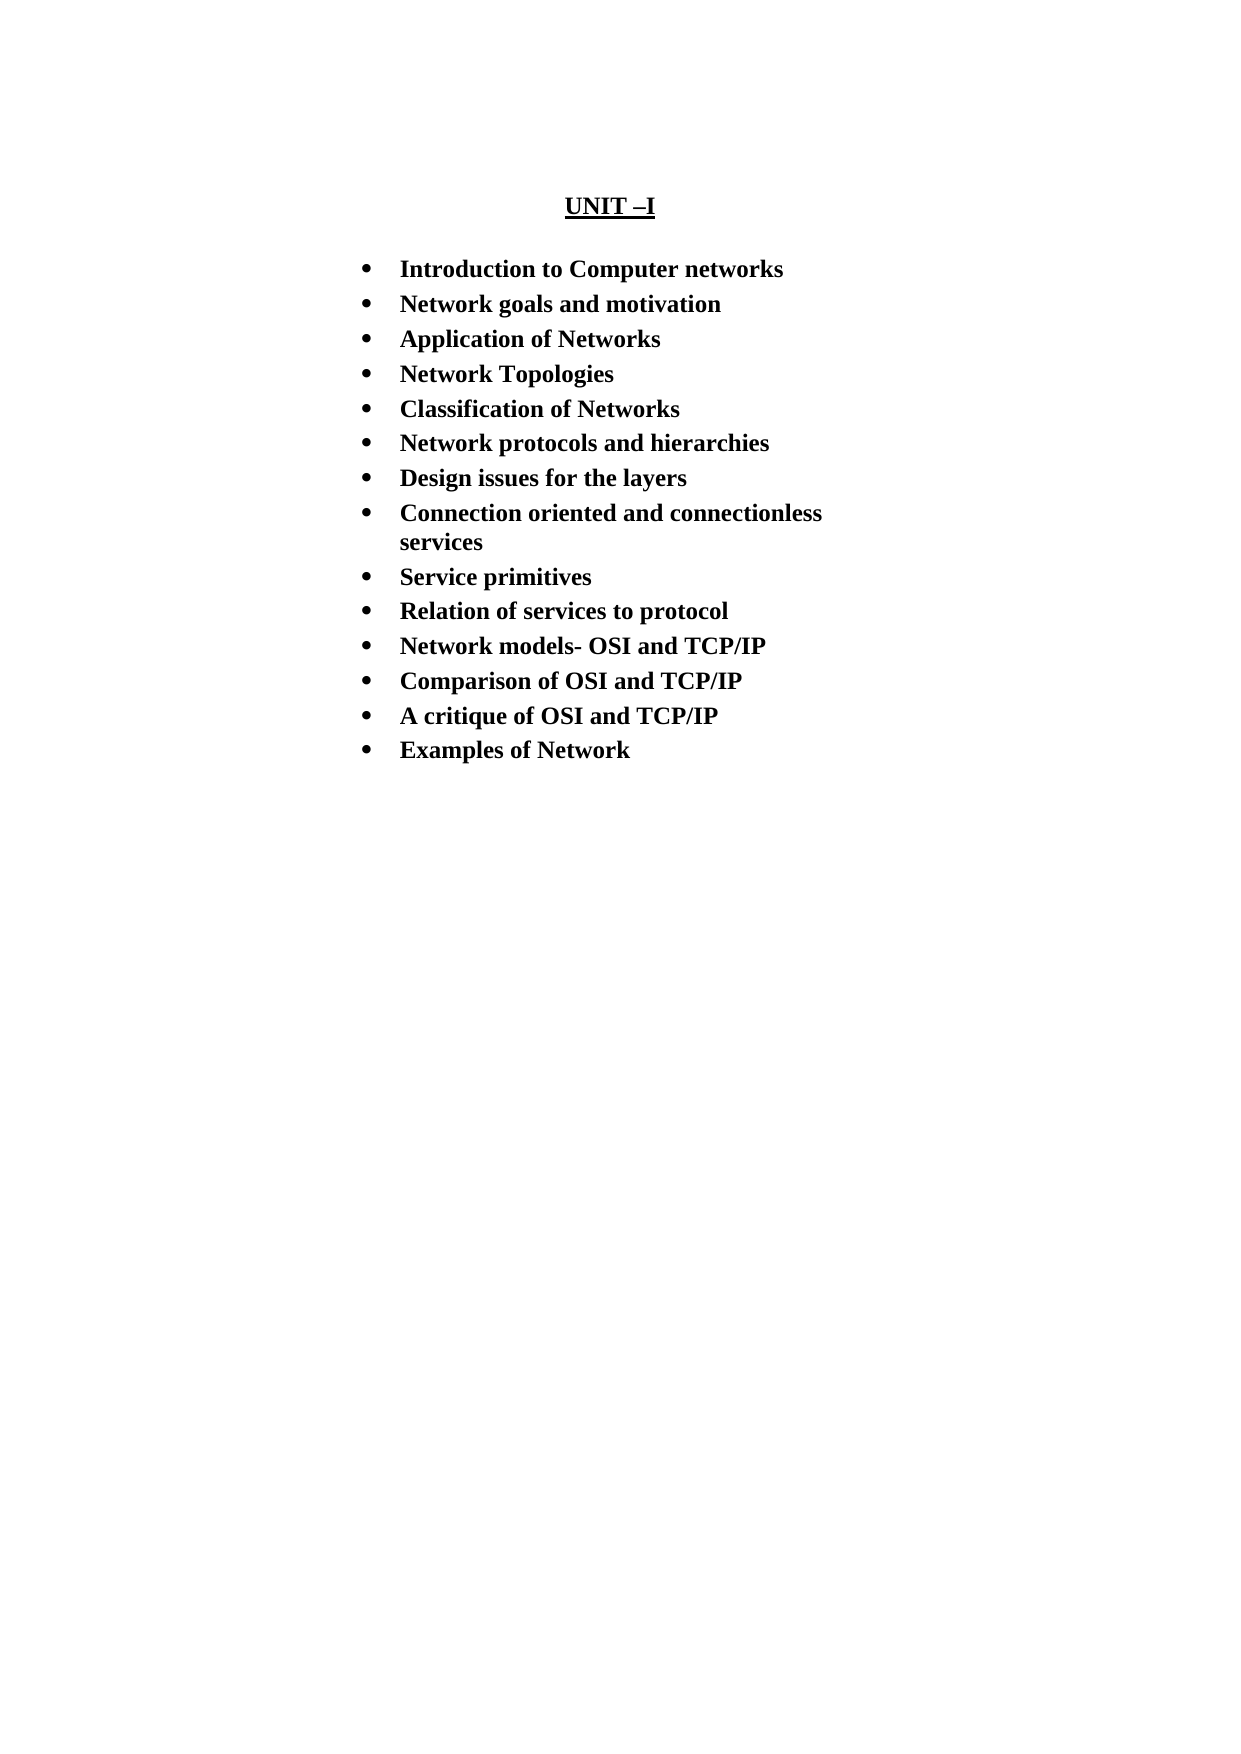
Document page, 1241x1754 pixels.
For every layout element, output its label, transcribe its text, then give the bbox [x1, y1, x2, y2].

subtitle Classification of Networks [362, 394, 895, 422]
subtitle Network protocols and hierarchies [362, 428, 895, 457]
subtitle Application of Networks [362, 324, 895, 353]
subtitle Network models- OSI and TCP/IP [362, 631, 895, 660]
subtitle Connection oriented and connectionless services [362, 498, 895, 556]
subtitle A critique of OSI and TCP/IP [362, 701, 895, 729]
subtitle Service primitives [362, 562, 895, 590]
subtitle UNIT –I [324, 191, 895, 219]
subtitle Comparison of OSI and TCP/IP [362, 666, 895, 695]
subtitle Introduction to Computer networks [362, 254, 895, 283]
subtitle Relation of services to protocol [362, 596, 895, 625]
subtitle Network goals and motivation [362, 289, 895, 318]
subtitle Network Topologies [362, 359, 895, 388]
subtitle Examples of Network [362, 736, 895, 764]
subtitle Design issues for the layers [362, 463, 895, 492]
